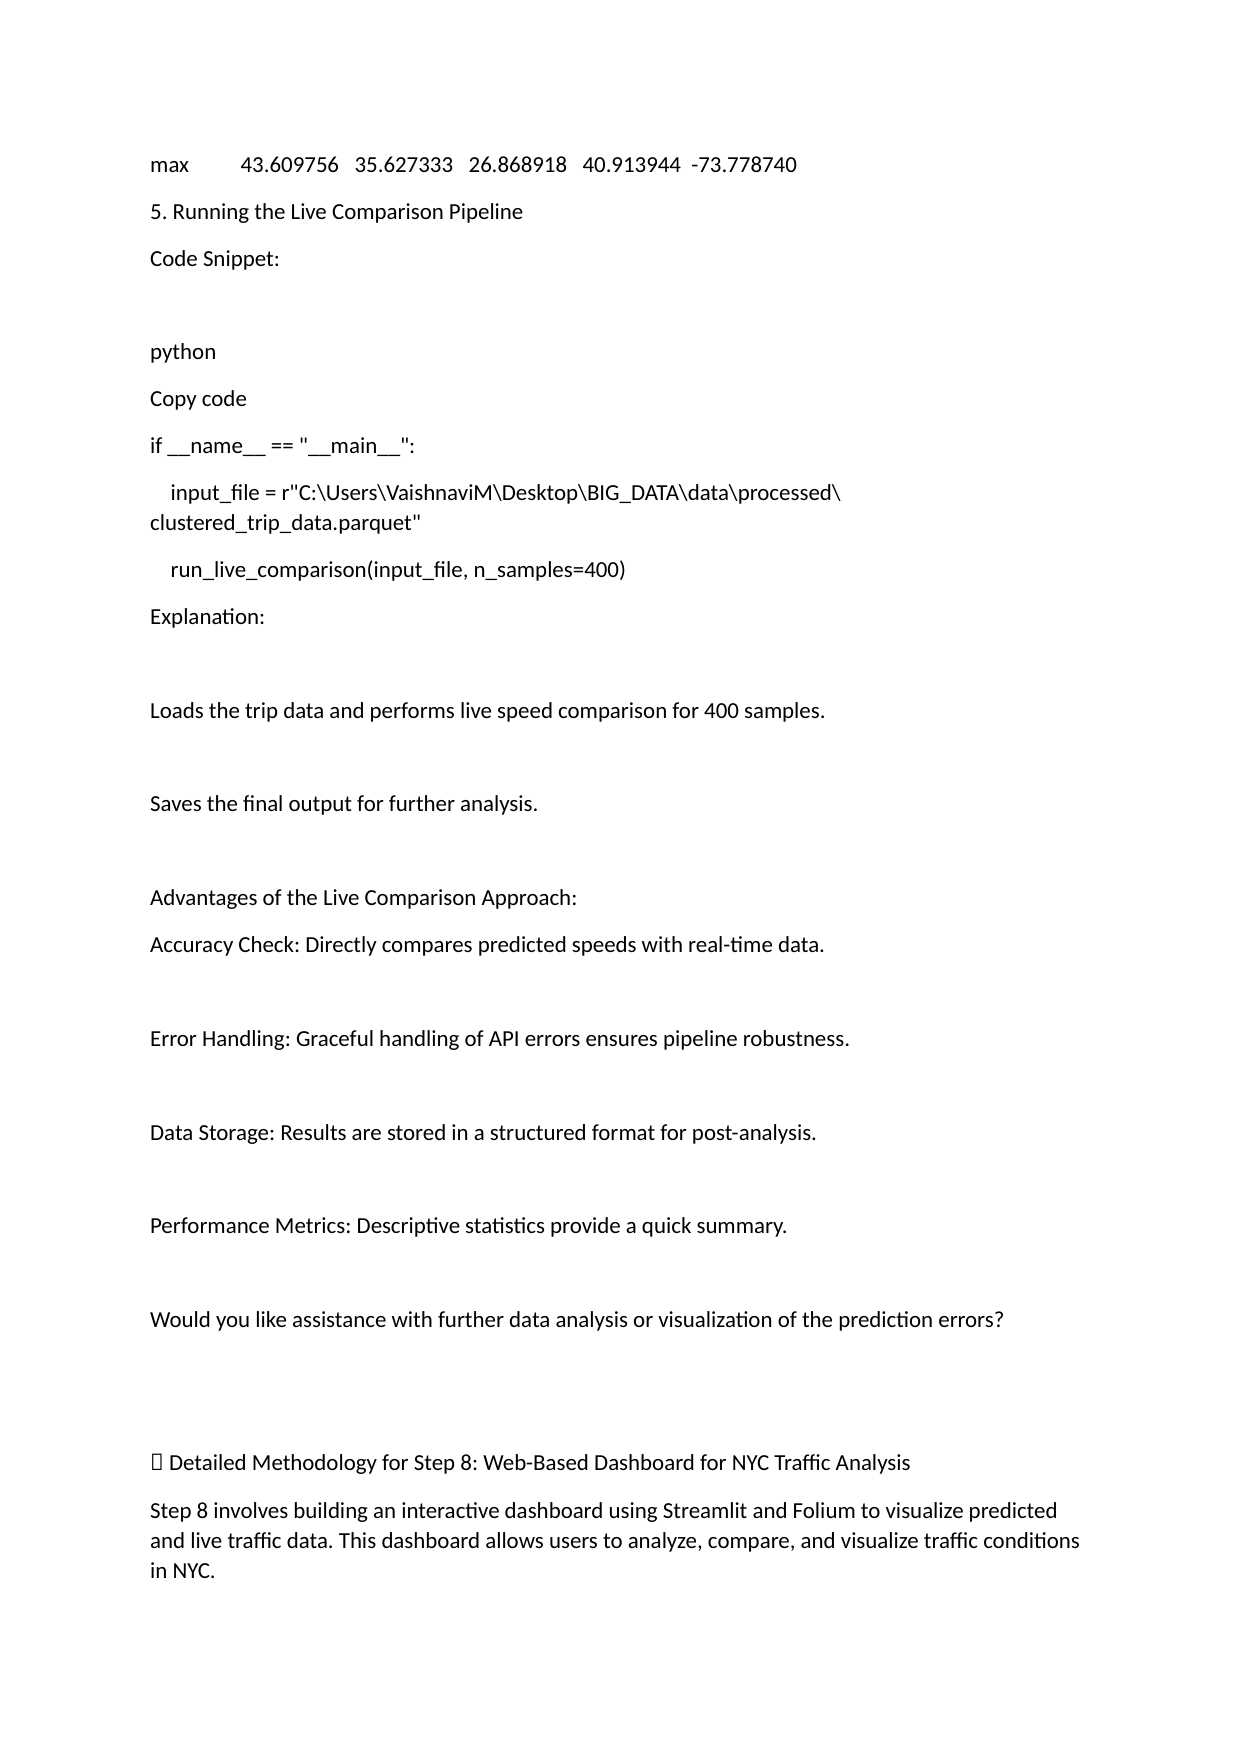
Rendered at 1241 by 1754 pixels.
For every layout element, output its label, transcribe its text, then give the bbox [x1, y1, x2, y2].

text Performance Metrics: Descriptive statistics provide a quick summary. [150, 1211, 1090, 1239]
text Error Handling: Graceful handling of API errors ensures pipeline robustness. [150, 1024, 1090, 1052]
text Code Snippet: [150, 244, 1090, 272]
text ✅ Detailed Methodology for Step 8: Web-Based Dashboard for NYC Traffic Analysis [150, 1446, 1090, 1477]
text Accuracy Check: Directly compares predicted speeds with real-time data. [150, 930, 1090, 958]
text 5. Running the Live Comparison Pipeline [150, 197, 1090, 225]
text Would you like assistance with further data analysis or visualization of the prediction errors? [150, 1305, 1090, 1333]
text input_file = r"C:\Users\VaishnaviM\Desktop\BIG_DATA\data\processed\clustered_trip_data.parquet" [150, 478, 1090, 536]
text python [150, 337, 1090, 366]
text Copy code [150, 384, 1090, 412]
text run_live_comparison(input_file, n_samples=400) [150, 555, 1090, 583]
text max 43.609756 35.627333 26.868918 40.913944 -73.778740 [150, 150, 1090, 178]
text Loads the trip data and performs live speed comparison for 400 samples. [150, 696, 1090, 724]
text Data Storage: Results are stored in a structured format for post-analysis. [150, 1118, 1090, 1146]
text Step 8 involves building an interactive dashboard using Streamlit and Folium to visualize predicted and live traffic data. This dashboard allows users to analyze, compare, and visualize traffic conditions in NYC. [150, 1496, 1090, 1585]
text if __name__ == "__main__": [150, 431, 1090, 459]
text Explanation: [150, 602, 1090, 630]
text Advantages of the Live Comparison Approach: [150, 883, 1090, 911]
text Saves the final output for further analysis. [150, 789, 1090, 818]
